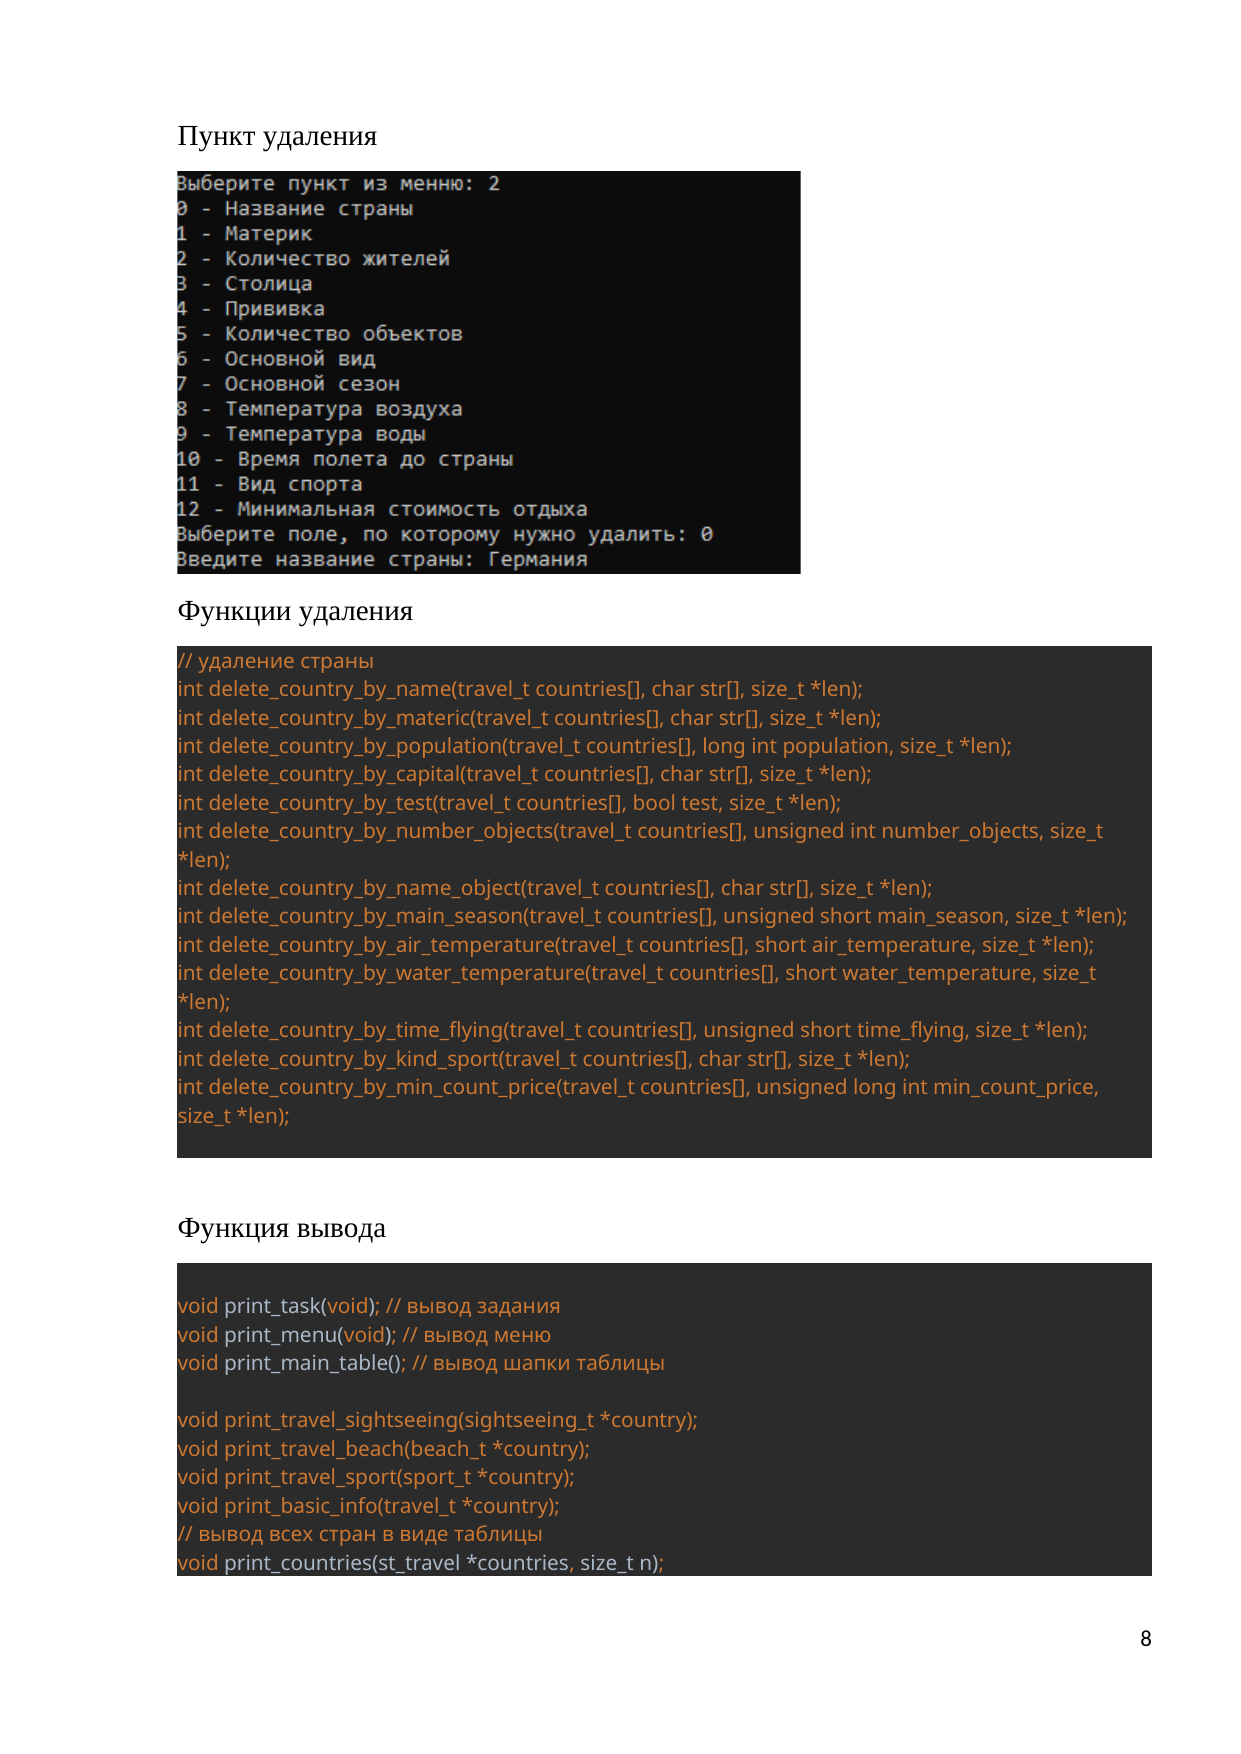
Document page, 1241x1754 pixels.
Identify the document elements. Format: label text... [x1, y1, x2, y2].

text int delete_country_by_time_flying(travel_t countries[], unsigned short time_flying, size_t *len); [177, 1015, 1152, 1044]
text int delete_country_by_number_objects(travel_t countries[], unsigned int number_objects, size_t *len); [177, 816, 1152, 873]
text Функция вывода [177, 1210, 1152, 1244]
text int delete_country_by_population(travel_t countries[], long int population, size_t *len); [177, 731, 1152, 759]
text Пункт удаления [177, 118, 1152, 152]
text int delete_country_by_capital(travel_t countries[], char str[], size_t *len); [177, 759, 1152, 788]
text void print_travel_beach(beach_t *country); [177, 1434, 1152, 1462]
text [177, 1519, 1152, 1576]
text int delete_country_by_min_count_price(travel_t countries[], unsigned long int min_count_price, size_t *len); [177, 1072, 1152, 1129]
picture [177, 171, 801, 574]
text int delete_country_by_kind_sport(travel_t countries[], char str[], size_t *len); [177, 1044, 1152, 1072]
text void print_task(void); // вывод задания void print_menu(void); // вывод меню void print_main_table(); // вывод шапки таблицы void print_travel_sightseeing(sightseeing_t *country); [177, 1263, 1152, 1434]
text Функции удаления [177, 593, 1152, 626]
text int delete_country_by_test(travel_t countries[], bool test, size_t *len); [177, 788, 1152, 816]
text int delete_country_by_name(travel_t countries[], char str[], size_t *len); [177, 674, 1152, 703]
text int delete_country_by_air_temperature(travel_t countries[], short air_temperature, size_t *len); [177, 930, 1152, 958]
text int delete_country_by_main_season(travel_t countries[], unsigned short main_season, size_t *len); [177, 902, 1152, 930]
text void print_travel_sport(sport_t *country); void print_basic_info(travel_t *country); [177, 1462, 1152, 1519]
text int delete_country_by_water_temperature(travel_t countries[], short water_temperature, size_t *len); [177, 958, 1152, 1015]
text int delete_country_by_name_object(travel_t countries[], char str[], size_t *len); [177, 873, 1152, 902]
text int delete_country_by_materic(travel_t countries[], char str[], size_t *len); [177, 703, 1152, 731]
text // удаление страны [177, 646, 1152, 674]
